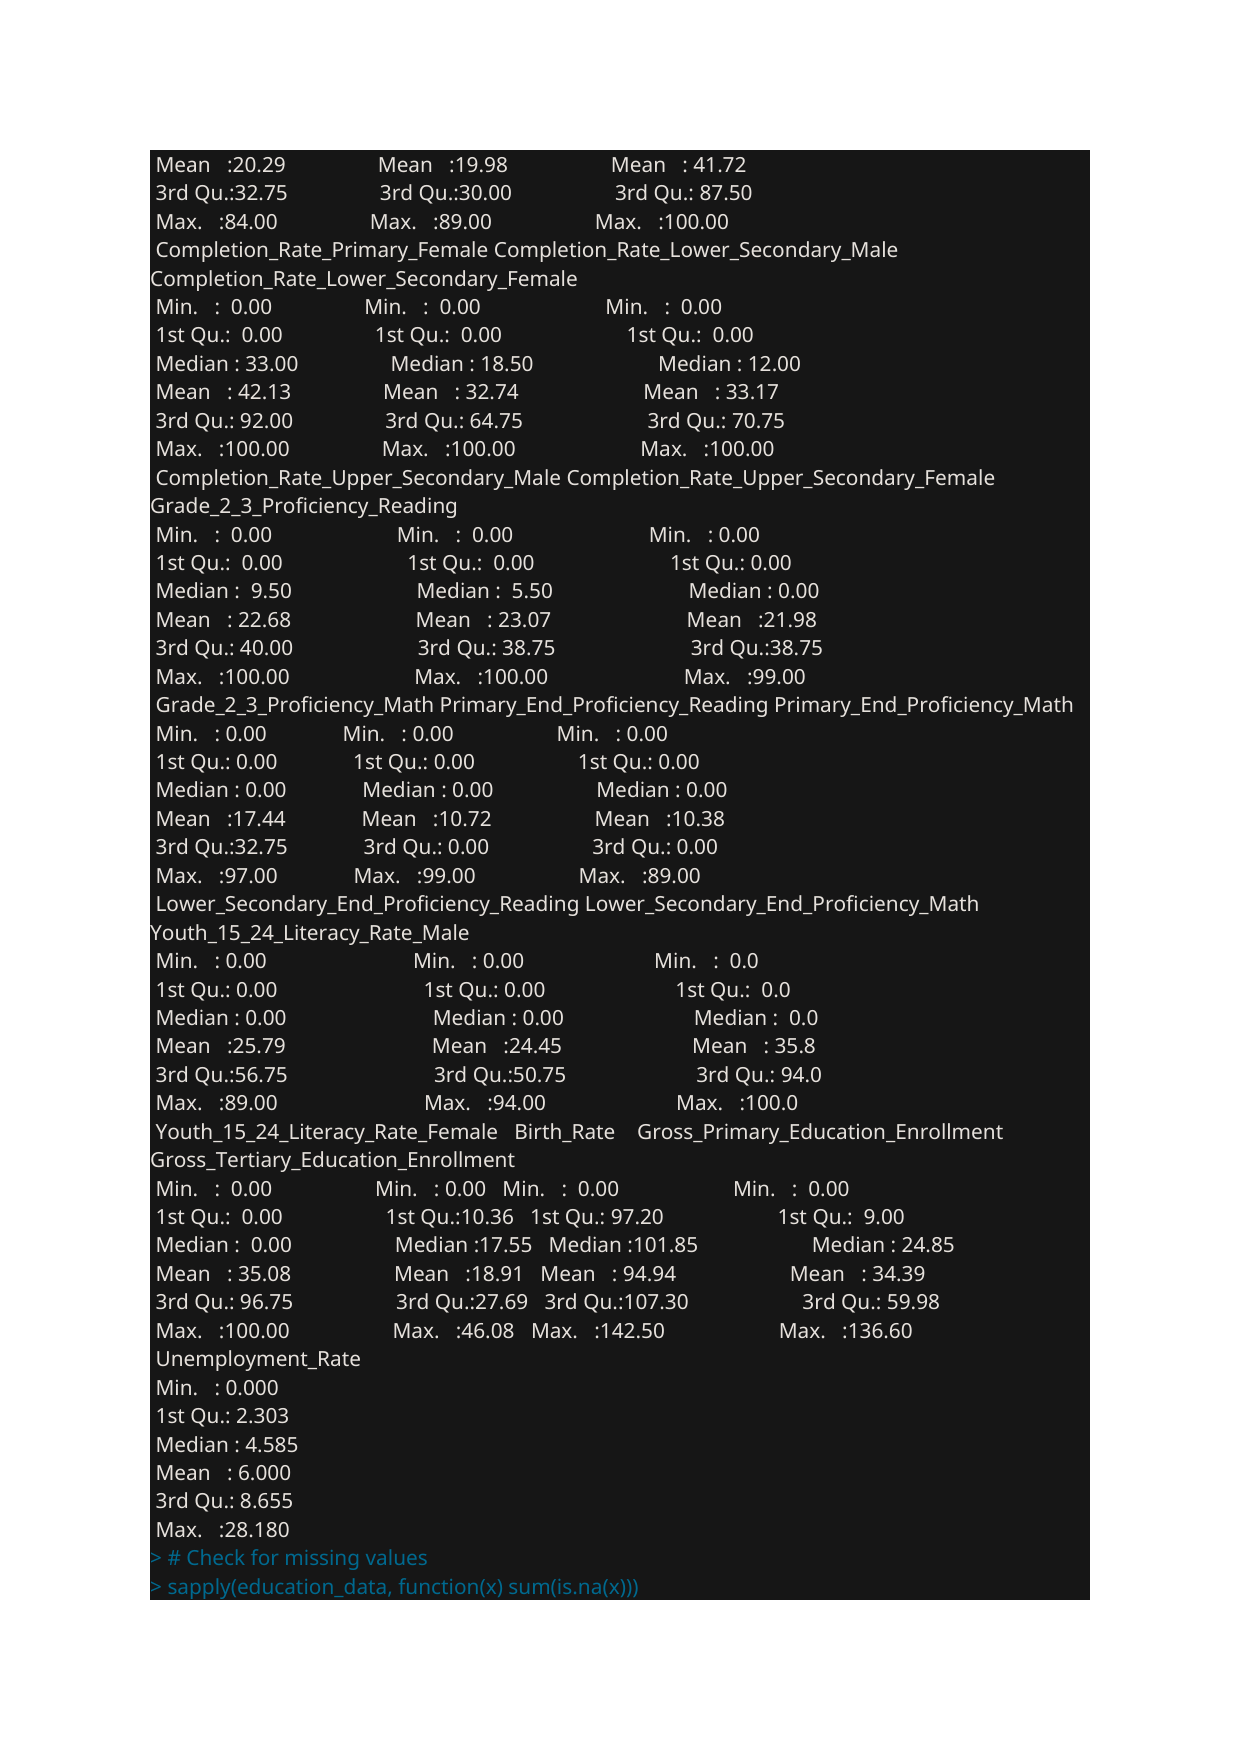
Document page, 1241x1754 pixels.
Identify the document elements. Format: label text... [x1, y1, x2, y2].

text Min. : 0.00 Min. : 0.00 Min. : 0.00 Min. : 0.00 [150, 1174, 1090, 1202]
text Max. :100.00 Max. :100.00 Max. :99.00 [150, 662, 1090, 690]
text > # Check for missing values [150, 1543, 1090, 1572]
text Min. : 0.00 Min. : 0.00 Min. : 0.00 [150, 520, 1090, 548]
text 1st Qu.: 0.00 1st Qu.: 0.00 1st Qu.: 0.00 [150, 321, 1090, 349]
text 3rd Qu.:56.75 3rd Qu.:50.75 3rd Qu.: 94.0 [150, 1060, 1090, 1088]
text Max. :89.00 Max. :94.00 Max. :100.0 [150, 1088, 1090, 1117]
text 3rd Qu.: 40.00 3rd Qu.: 38.75 3rd Qu.:38.75 [150, 633, 1090, 662]
text Min. : 0.00 Min. : 0.00 Min. : 0.0 [150, 946, 1090, 975]
text Max. :100.00 Max. :100.00 Max. :100.00 [150, 434, 1090, 463]
text Mean :17.44 Mean :10.72 Mean :10.38 [150, 804, 1090, 832]
text 1st Qu.: 2.303 [150, 1401, 1090, 1430]
text Mean : 6.000 [150, 1458, 1090, 1487]
text Lower_Secondary_End_Proficiency_Reading Lower_Secondary_End_Proficiency_Math Youth_15_24_Literacy_Rate_Male [150, 889, 1090, 946]
text Min. : 0.000 [150, 1373, 1090, 1401]
text 3rd Qu.: 8.655 [150, 1487, 1090, 1515]
text Max. :84.00 Max. :89.00 Max. :100.00 [150, 207, 1090, 235]
text Median : 0.00 Median :17.55 Median :101.85 Median : 24.85 [150, 1231, 1090, 1259]
text > sapply(education_data, function(x) sum(is.na(x))) [150, 1572, 1090, 1600]
text 3rd Qu.: 96.75 3rd Qu.:27.69 3rd Qu.:107.30 3rd Qu.: 59.98 [150, 1287, 1090, 1316]
text Max. :100.00 Max. :46.08 Max. :142.50 Max. :136.60 [150, 1316, 1090, 1344]
text Mean :20.29 Mean :19.98 Mean : 41.72 [150, 150, 1090, 178]
text 3rd Qu.: 92.00 3rd Qu.: 64.75 3rd Qu.: 70.75 [150, 406, 1090, 434]
text Max. :97.00 Max. :99.00 Max. :89.00 [150, 861, 1090, 889]
text Grade_2_3_Proficiency_Math Primary_End_Proficiency_Reading Primary_End_Proficiency_Math [150, 690, 1090, 719]
text Min. : 0.00 Min. : 0.00 Min. : 0.00 [150, 292, 1090, 321]
text Mean : 22.68 Mean : 23.07 Mean :21.98 [150, 605, 1090, 633]
text Max. :28.180 [150, 1515, 1090, 1543]
text Youth_15_24_Literacy_Rate_Female Birth_Rate Gross_Primary_Education_Enrollment Gross_Tertiary_Education_Enrollment [150, 1117, 1090, 1174]
text 3rd Qu.:32.75 3rd Qu.: 0.00 3rd Qu.: 0.00 [150, 832, 1090, 861]
text Median : 9.50 Median : 5.50 Median : 0.00 [150, 577, 1090, 605]
text Min. : 0.00 Min. : 0.00 Min. : 0.00 [150, 719, 1090, 747]
text 1st Qu.: 0.00 1st Qu.: 0.00 1st Qu.: 0.00 [150, 548, 1090, 577]
text Median : 0.00 Median : 0.00 Median : 0.0 [150, 1003, 1090, 1032]
text 1st Qu.: 0.00 1st Qu.:10.36 1st Qu.: 97.20 1st Qu.: 9.00 [150, 1202, 1090, 1231]
text 1st Qu.: 0.00 1st Qu.: 0.00 1st Qu.: 0.00 [150, 747, 1090, 776]
text Median : 0.00 Median : 0.00 Median : 0.00 [150, 776, 1090, 804]
text Completion_Rate_Upper_Secondary_Male Completion_Rate_Upper_Secondary_Female Grade_2_3_Proficiency_Reading [150, 463, 1090, 520]
text 3rd Qu.:32.75 3rd Qu.:30.00 3rd Qu.: 87.50 [150, 178, 1090, 207]
text Mean : 35.08 Mean :18.91 Mean : 94.94 Mean : 34.39 [150, 1259, 1090, 1287]
text Mean :25.79 Mean :24.45 Mean : 35.8 [150, 1032, 1090, 1060]
text Unemployment_Rate [150, 1344, 1090, 1373]
text Mean : 42.13 Mean : 32.74 Mean : 33.17 [150, 377, 1090, 406]
text Completion_Rate_Primary_Female Completion_Rate_Lower_Secondary_Male Completion_Rate_Lower_Secondary_Female [150, 235, 1090, 292]
text Median : 4.585 [150, 1430, 1090, 1458]
text 1st Qu.: 0.00 1st Qu.: 0.00 1st Qu.: 0.0 [150, 975, 1090, 1003]
text Median : 33.00 Median : 18.50 Median : 12.00 [150, 349, 1090, 377]
